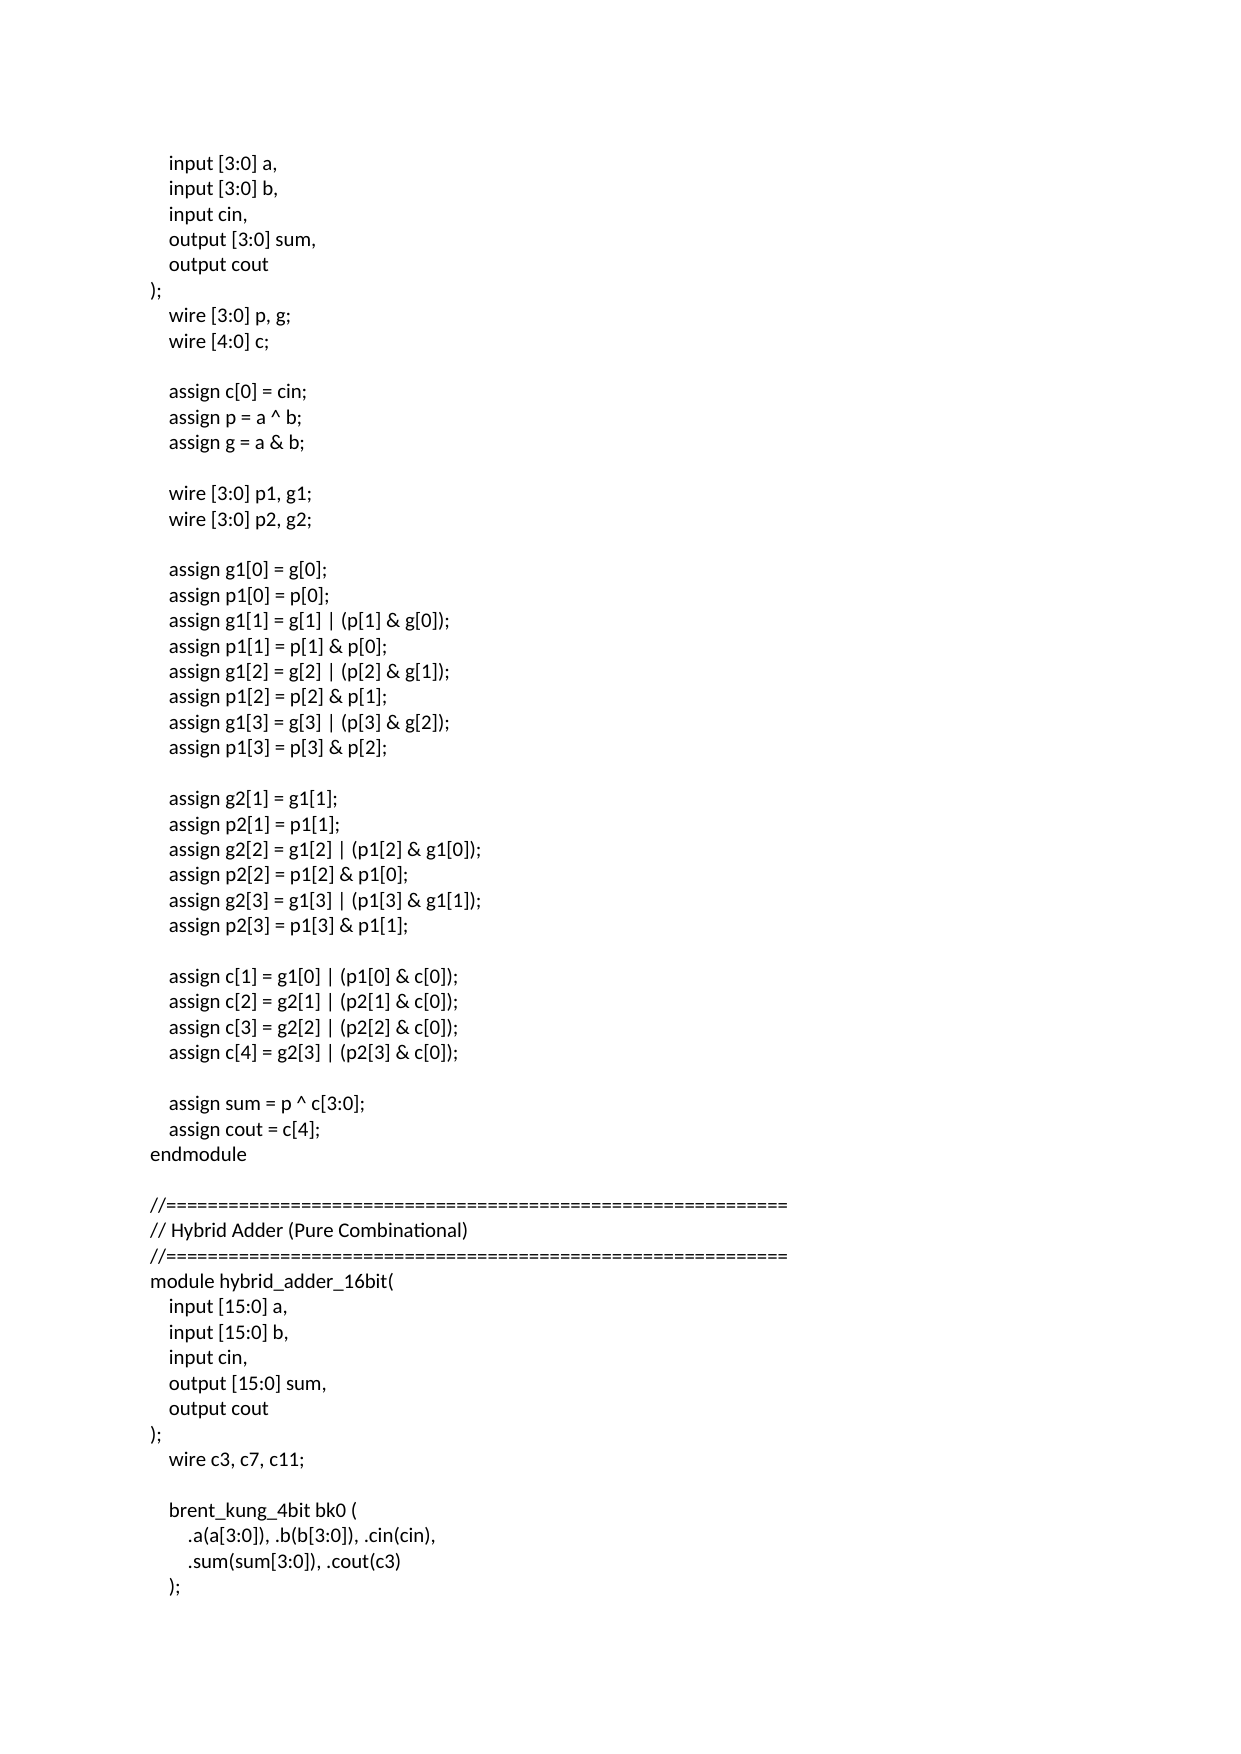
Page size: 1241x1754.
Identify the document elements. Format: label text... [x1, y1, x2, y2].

text wire c3, c7, c11; [150, 1446, 1090, 1472]
text assign p1[2] = p[2] & p[1]; [150, 684, 1090, 709]
text // Hybrid Adder (Pure Combinational) [150, 1217, 1090, 1243]
text assign cout = c[4]; [150, 1116, 1090, 1141]
text ); [150, 1421, 1090, 1446]
text assign p = a ^ b; [150, 404, 1090, 429]
text assign g1[2] = g[2] | (p[2] & g[1]); [150, 658, 1090, 684]
text input [3:0] b, [150, 175, 1090, 201]
text output cout [150, 1395, 1090, 1421]
text output cout [150, 252, 1090, 277]
text output [15:0] sum, [150, 1370, 1090, 1395]
text assign c[0] = cin; [150, 379, 1090, 404]
text assign g2[3] = g1[3] | (p1[3] & g1[1]); [150, 887, 1090, 912]
text input [15:0] b, [150, 1319, 1090, 1344]
text assign p1[1] = p[1] & p[0]; [150, 633, 1090, 658]
text assign c[4] = g2[3] | (p2[3] & c[0]); [150, 1039, 1090, 1065]
text assign c[3] = g2[2] | (p2[2] & c[0]); [150, 1014, 1090, 1039]
text assign sum = p ^ c[3:0]; [150, 1090, 1090, 1116]
text output [3:0] sum, [150, 226, 1090, 252]
text wire [3:0] p2, g2; [150, 506, 1090, 531]
text assign g2[1] = g1[1]; [150, 785, 1090, 811]
text assign p1[0] = p[0]; [150, 582, 1090, 607]
text //============================================================ [150, 1192, 1090, 1217]
text input cin, [150, 1344, 1090, 1370]
text module hybrid_adder_16bit( [150, 1268, 1090, 1294]
text assign p2[3] = p1[3] & p1[1]; [150, 912, 1090, 938]
text brent_kung_4bit bk0 ( [150, 1497, 1090, 1522]
text wire [3:0] p, g; [150, 302, 1090, 328]
text input [3:0] a, [150, 150, 1090, 175]
text assign p1[3] = p[3] & p[2]; [150, 734, 1090, 760]
text assign g1[3] = g[3] | (p[3] & g[2]); [150, 709, 1090, 734]
text assign g1[1] = g[1] | (p[1] & g[0]); [150, 607, 1090, 633]
text input [15:0] a, [150, 1294, 1090, 1319]
text ); [150, 277, 1090, 302]
text assign c[2] = g2[1] | (p2[1] & c[0]); [150, 989, 1090, 1014]
text .sum(sum[3:0]), .cout(c3) [150, 1548, 1090, 1573]
text assign c[1] = g1[0] | (p1[0] & c[0]); [150, 963, 1090, 989]
text ); [150, 1573, 1090, 1599]
text assign p2[2] = p1[2] & p1[0]; [150, 862, 1090, 887]
text .a(a[3:0]), .b(b[3:0]), .cin(cin), [150, 1522, 1090, 1548]
text assign p2[1] = p1[1]; [150, 811, 1090, 836]
text assign g = a & b; [150, 429, 1090, 455]
text endmodule [150, 1141, 1090, 1167]
text input cin, [150, 201, 1090, 226]
text wire [3:0] p1, g1; [150, 480, 1090, 506]
text //============================================================ [150, 1243, 1090, 1268]
text assign g2[2] = g1[2] | (p1[2] & g1[0]); [150, 836, 1090, 862]
text assign g1[0] = g[0]; [150, 557, 1090, 582]
text wire [4:0] c; [150, 328, 1090, 353]
